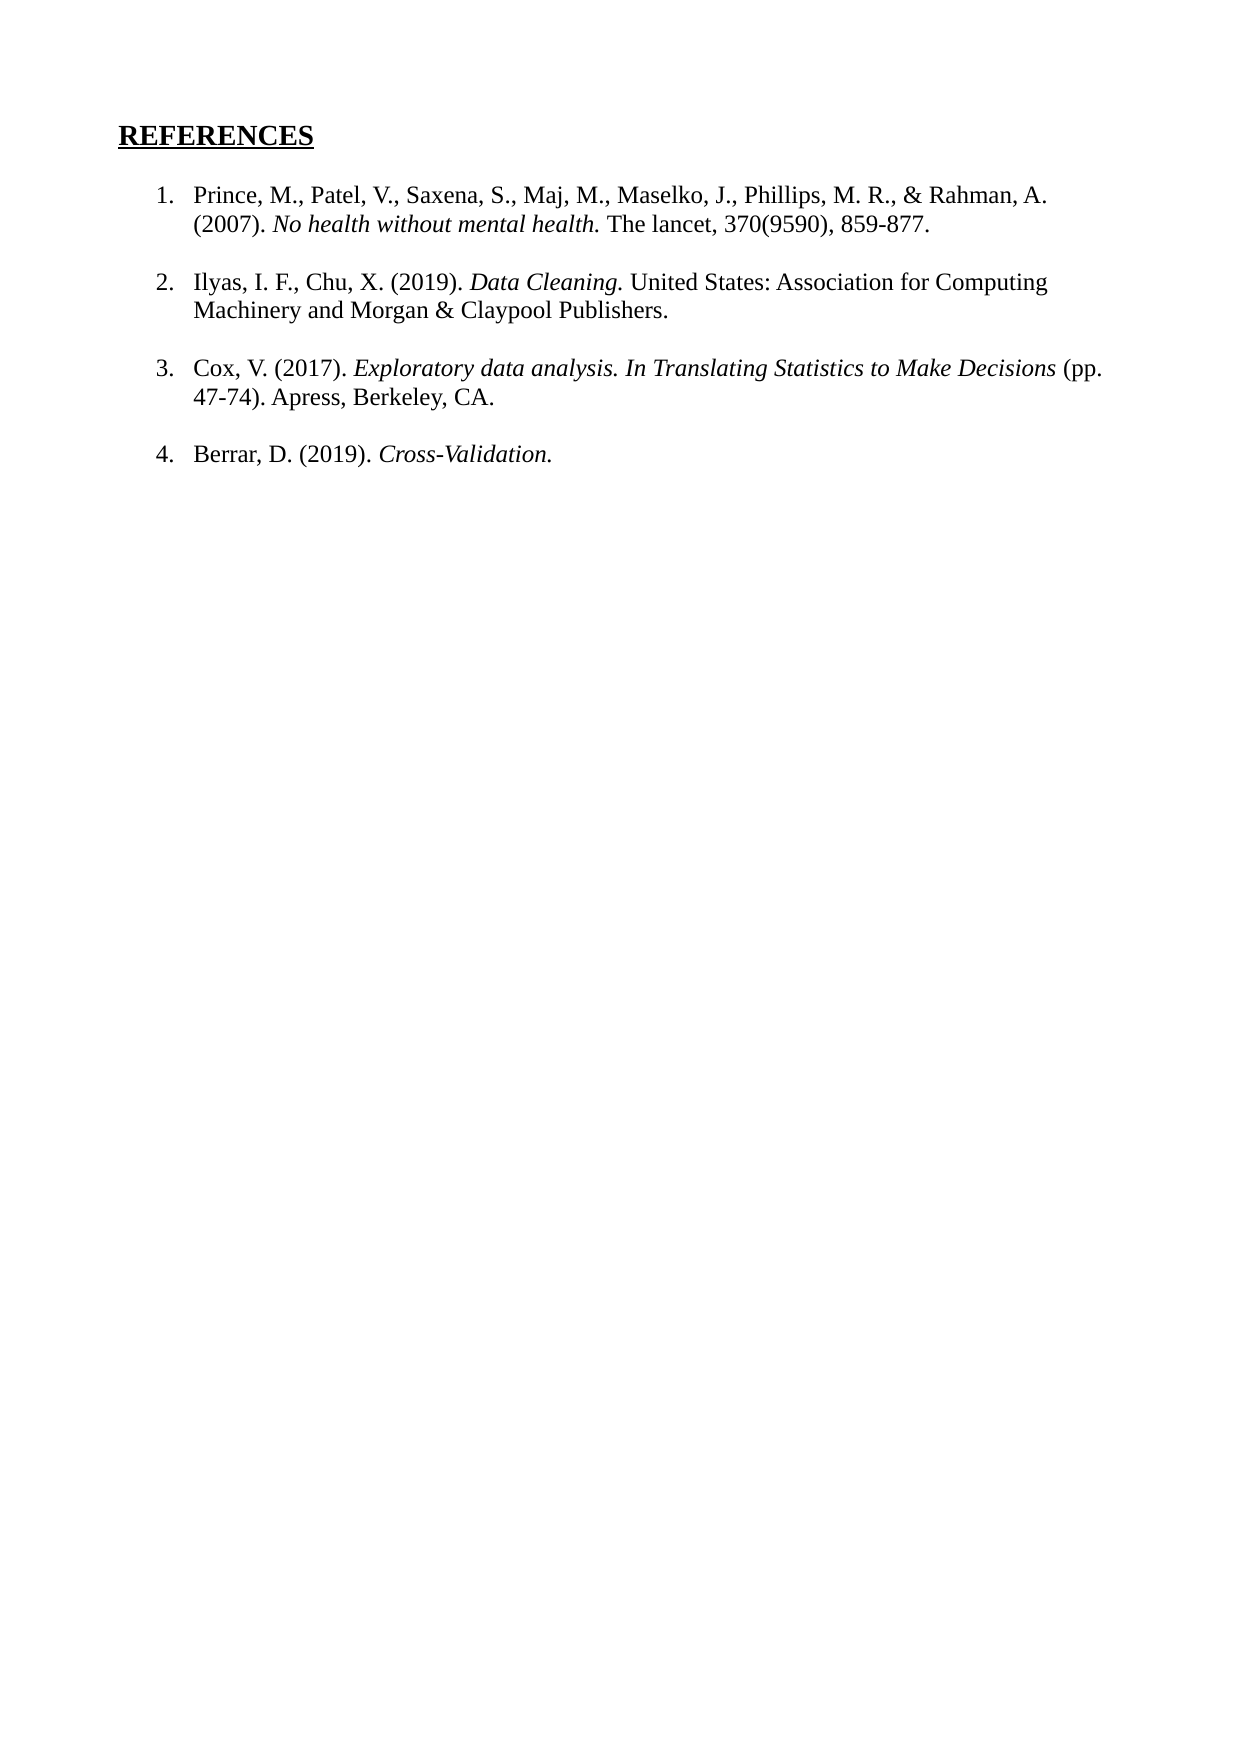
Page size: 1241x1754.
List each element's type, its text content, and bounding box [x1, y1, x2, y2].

text REFERENCES [118, 118, 1122, 152]
list Prince, M., Patel, V., Saxena, S., Maj, M., Maselko, J., Phillips, M. R., & Rahman, A. (2007). No health without mental health. The lancet, 370(9590), 859-877. [156, 180, 1122, 238]
list Ilyas, I. F., Chu, X. (2019). Data Cleaning. United States: Association for Computing Machinery and Morgan & Claypool Publishers. [156, 267, 1122, 324]
list Berrar, D. (2019). Cross-Validation. [156, 439, 1122, 468]
list Cox, V. (2017). Exploratory data analysis. In Translating Statistics to Make Decisions (pp. 47-74). Apress, Berkeley, CA. [156, 353, 1122, 410]
